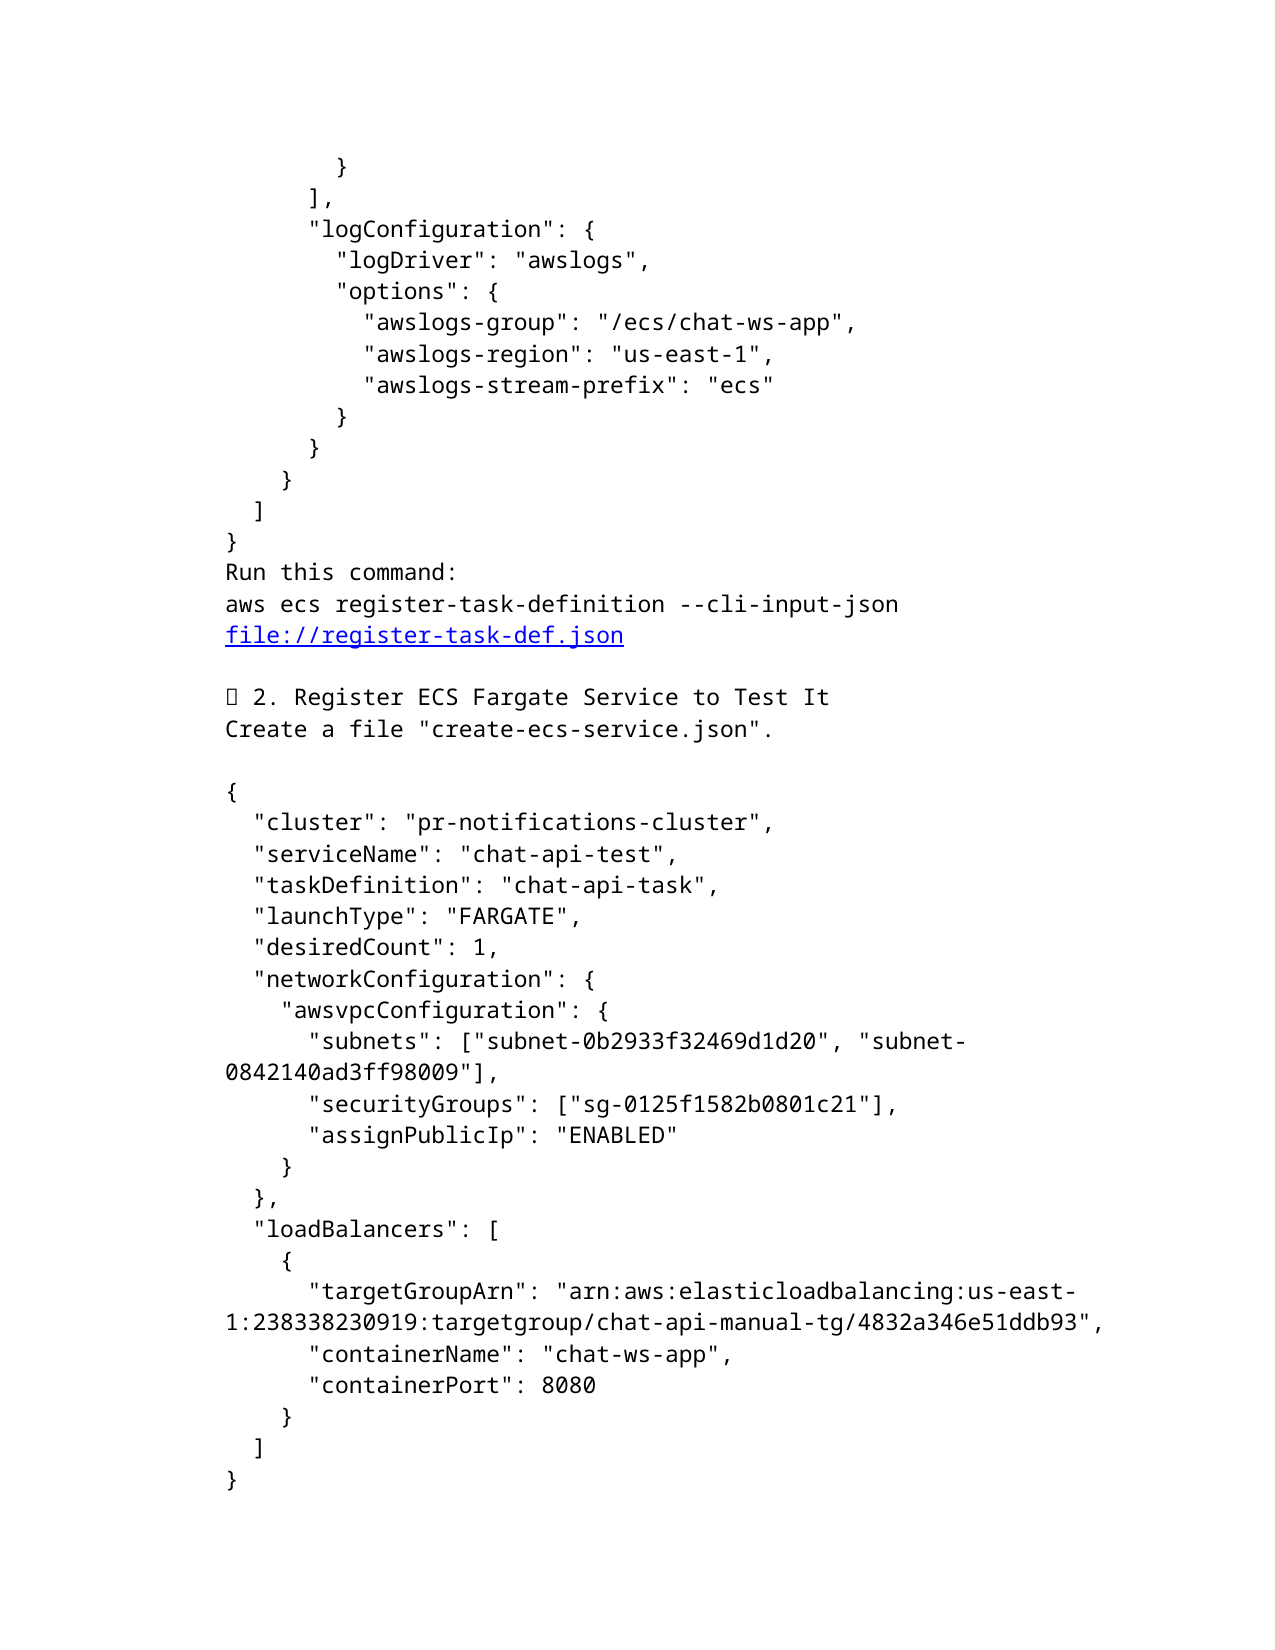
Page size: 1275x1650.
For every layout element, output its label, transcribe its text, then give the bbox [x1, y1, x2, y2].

text "taskDefinition": "chat-api-task", [225, 869, 1125, 900]
text }, [225, 1181, 1125, 1212]
text aws ecs register-task-definition --cli-input-json file://register-task-def.json [225, 587, 1125, 650]
text Create a file "create-ecs-service.json". [225, 712, 1125, 744]
text Run this command: [225, 556, 1125, 587]
text } [225, 431, 1125, 462]
text "containerPort": 8080 [225, 1369, 1125, 1400]
text "logDriver": "awslogs", [225, 244, 1125, 275]
text { [225, 1244, 1125, 1275]
text } [225, 462, 1125, 494]
text "awslogs-group": "/ecs/chat-ws-app", [225, 306, 1125, 337]
text "cluster": "pr-notifications-cluster", [225, 806, 1125, 837]
text } [225, 150, 1125, 181]
text ] [225, 1431, 1125, 1462]
text "targetGroupArn": "arn:aws:elasticloadbalancing:us-east-1:238338230919:targetgroup/chat-api-manual-tg/4832a346e51ddb93", [225, 1275, 1125, 1337]
text "options": { [225, 275, 1125, 306]
text 🔹 2. Register ECS Fargate Service to Test It [225, 681, 1125, 712]
text "assignPublicIp": "ENABLED" [225, 1119, 1125, 1150]
text } [225, 525, 1125, 556]
text "desiredCount": 1, [225, 931, 1125, 962]
text ] [225, 494, 1125, 525]
text } [225, 1462, 1125, 1494]
text "launchType": "FARGATE", [225, 900, 1125, 931]
text "loadBalancers": [ [225, 1212, 1125, 1244]
text } [225, 1150, 1125, 1181]
text "awslogs-region": "us-east-1", [225, 337, 1125, 369]
text "serviceName": "chat-api-test", [225, 837, 1125, 869]
text } [225, 400, 1125, 431]
text } [225, 1400, 1125, 1431]
text "awsvpcConfiguration": { [225, 994, 1125, 1025]
text "securityGroups": ["sg-0125f1582b0801c21"], [225, 1087, 1125, 1119]
text { [225, 775, 1125, 806]
text "logConfiguration": { [225, 212, 1125, 244]
text ], [225, 181, 1125, 212]
text "awslogs-stream-prefix": "ecs" [225, 369, 1125, 400]
text "networkConfiguration": { [225, 962, 1125, 994]
text "containerName": "chat-ws-app", [225, 1337, 1125, 1369]
text "subnets": ["subnet-0b2933f32469d1d20", "subnet-0842140ad3ff98009"], [225, 1025, 1125, 1087]
